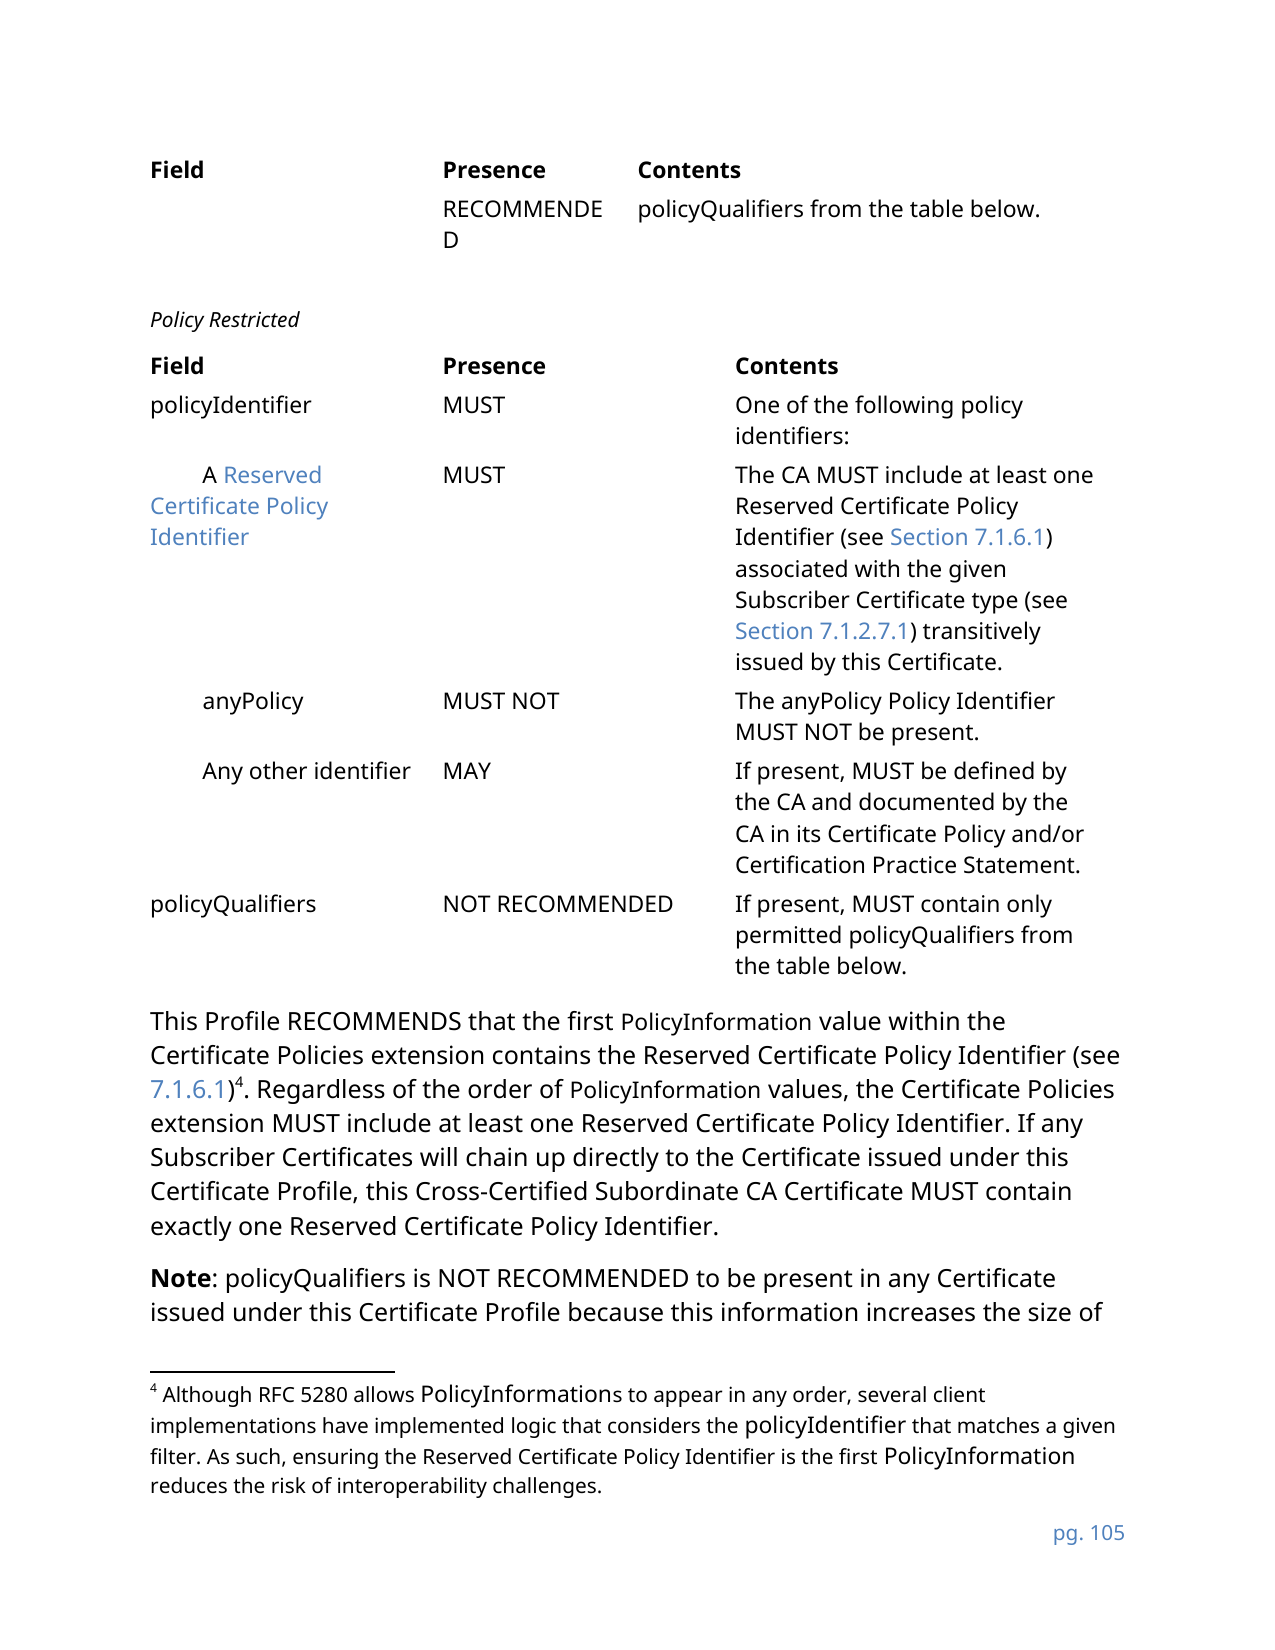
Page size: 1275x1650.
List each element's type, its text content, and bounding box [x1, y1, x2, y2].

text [150, 1261, 1125, 1329]
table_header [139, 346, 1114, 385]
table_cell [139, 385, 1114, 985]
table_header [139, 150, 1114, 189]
text Policy Restricted [150, 305, 1125, 334]
text This Profile RECOMMENDS that the first PolicyInformation value within the Certificate Policies extension contains the Reserved Certificate Policy Identifier (see 7.1.6.1). Regardless of the order of PolicyInformation values, the Certificate Policies extension MUST include at least one Reserved Certificate Policy Identifier. If any Subscriber Certificates will chain up directly to the Certificate issued under this Certificate Profile, this Cross-Certified Subordinate CA Certificate MUST contain exactly one Reserved Certificate Policy Identifier. [150, 1004, 1125, 1242]
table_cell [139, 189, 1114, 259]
